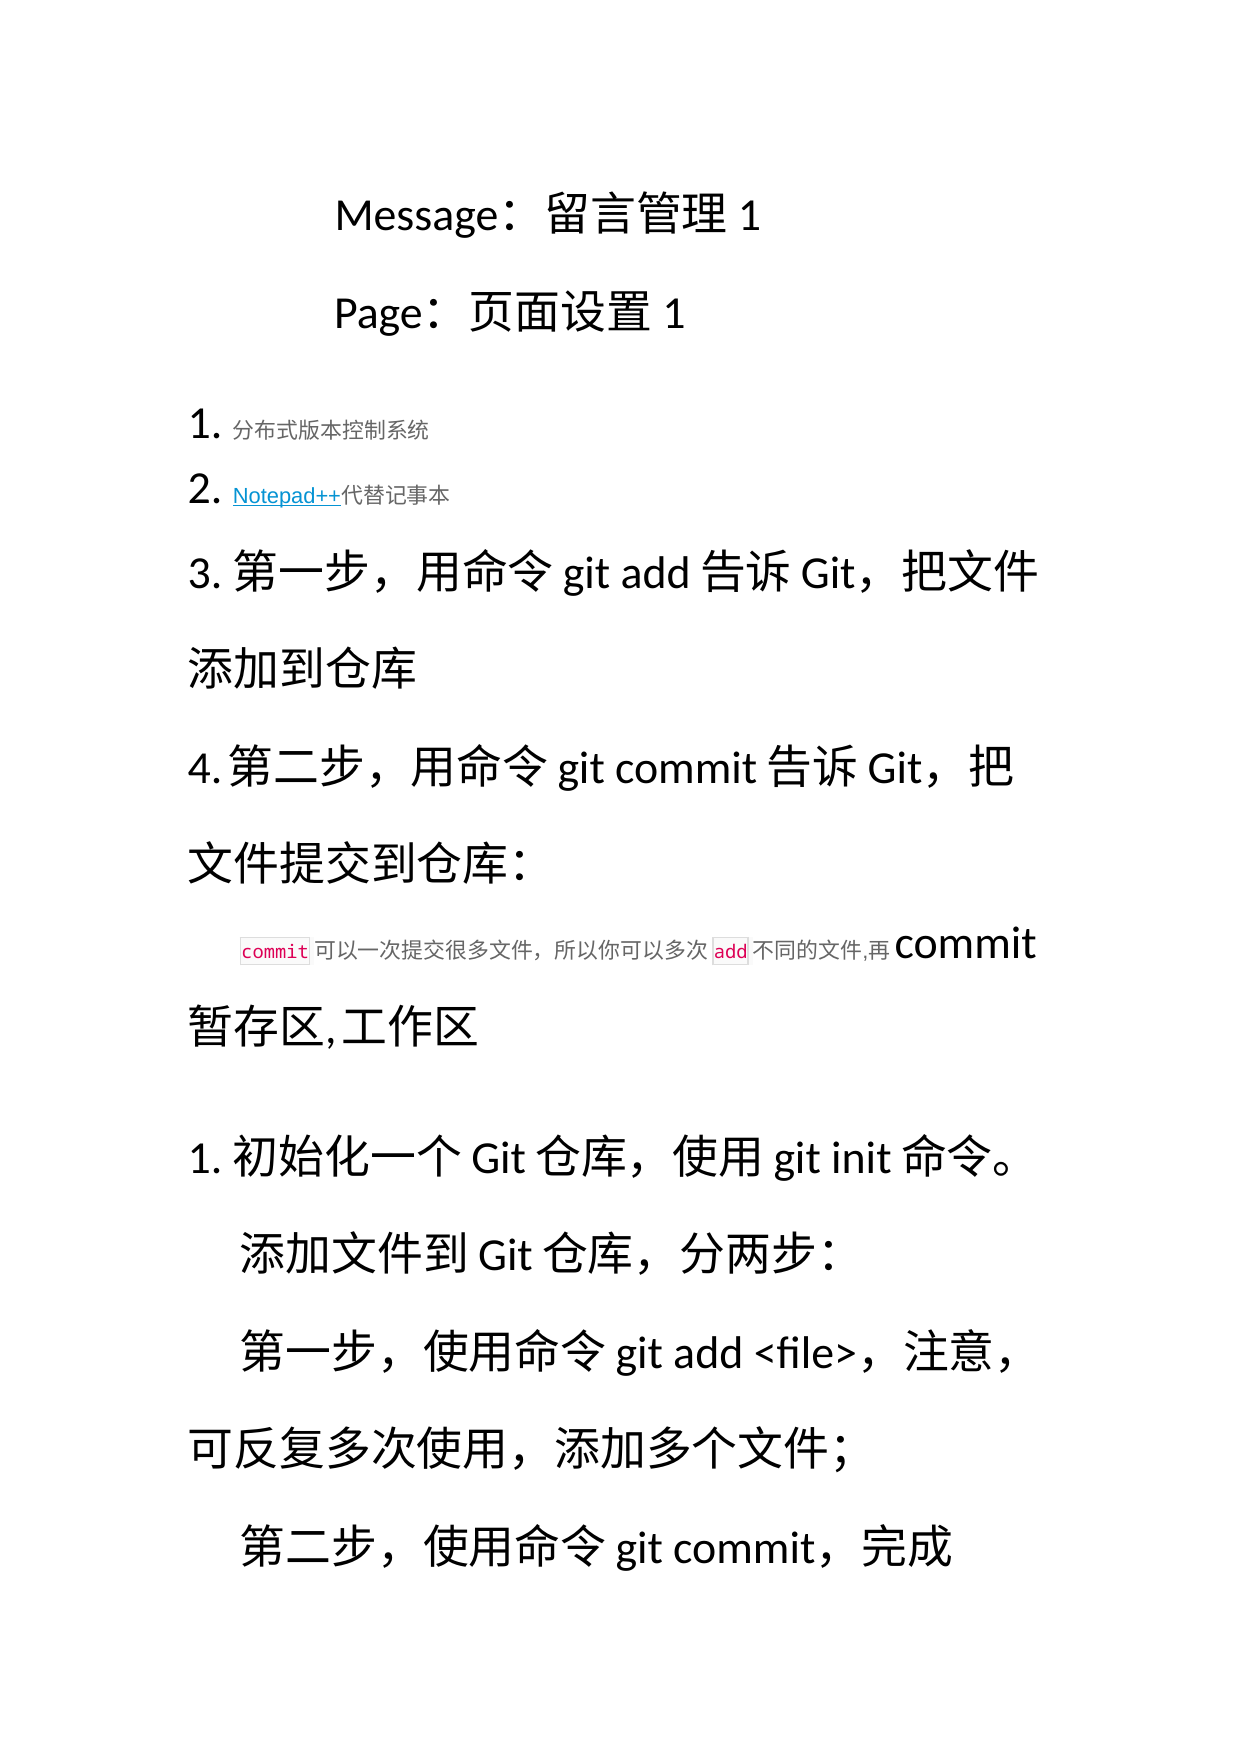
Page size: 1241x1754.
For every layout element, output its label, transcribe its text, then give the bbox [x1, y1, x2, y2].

text Message：留言管理 1 [187, 162, 1053, 259]
text 3. 第一步，用命令git add告诉Git，把文件添加到仓库 [187, 519, 1053, 714]
text 第一步，使用命令git add <file>，注意，可反复多次使用，添加多个文件； [187, 1299, 1053, 1494]
text 1. 分布式版本控制系统 [187, 389, 1053, 454]
text 暂存区, 工作区 [187, 974, 1053, 1072]
text Page：页面设置 1 [187, 259, 1053, 357]
text 4. 第二步，用命令git commit告诉Git，把文件提交到仓库： [187, 714, 1053, 909]
text 1. 初始化一个Git仓库，使用git init命令。 [187, 1104, 1053, 1202]
text commit可以一次提交很多文件，所以你可以多次add不同的文件,再commit [187, 909, 1053, 974]
text 添加文件到Git仓库，分两步： [187, 1202, 1053, 1299]
text 2. Notepad++代替记事本 [187, 454, 1053, 519]
text 第二步，使用命令git commit，完成 [187, 1494, 1053, 1592]
